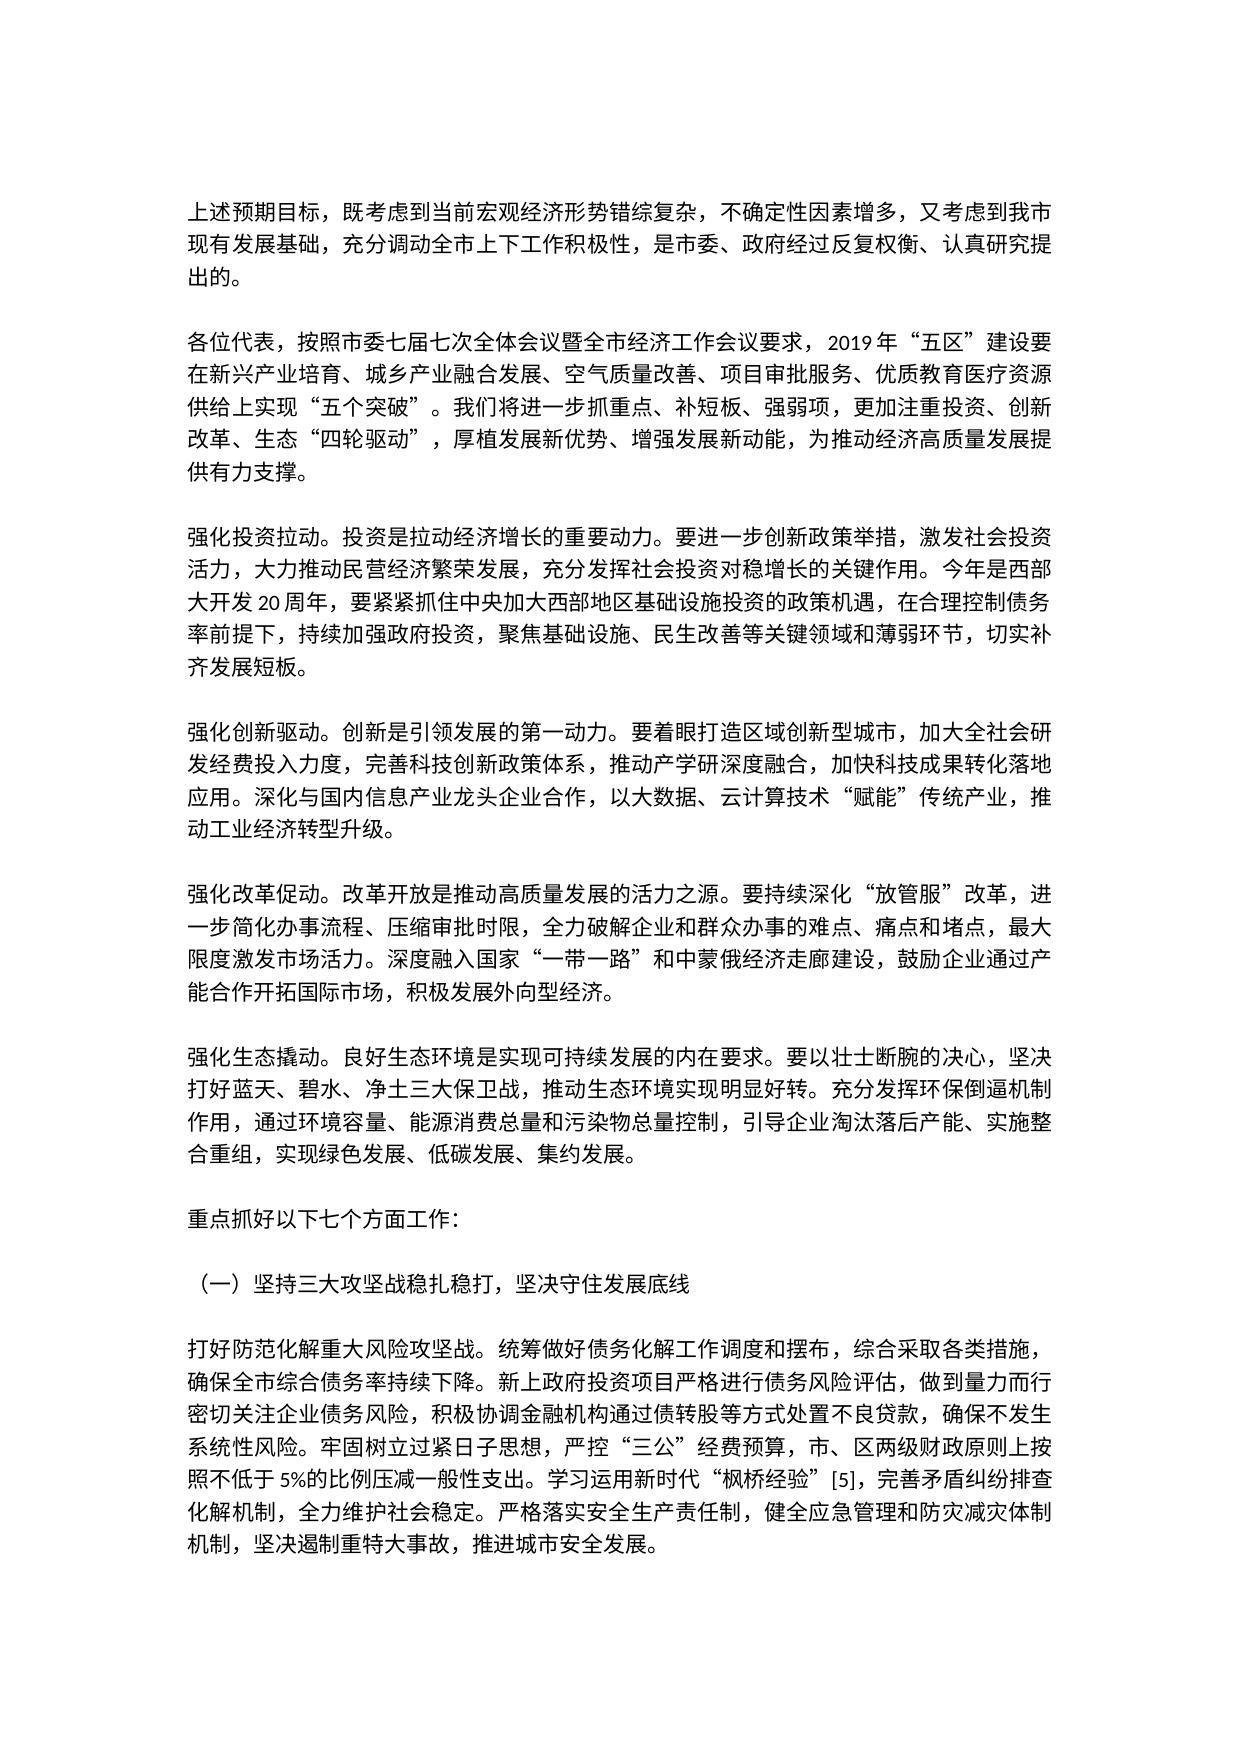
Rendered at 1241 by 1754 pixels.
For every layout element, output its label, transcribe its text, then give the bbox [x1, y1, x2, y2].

text 上述预期目标，既考虑到当前宏观经济形势错综复杂，不确定性因素增多，又考虑到我市现有发展基础，充分调动全市上下工作积极性，是市委、政府经过反复权衡、认真研究提出的。 [187, 194, 1053, 292]
text 强化投资拉动。投资是拉动经济增长的重要动力。要进一步创新政策举措，激发社会投资活力，大力推动民营经济繁荣发展，充分发挥社会投资对稳增长的关键作用。今年是西部大开发20周年，要紧紧抓住中央加大西部地区基础设施投资的政策机遇，在合理控制债务率前提下，持续加强政府投资，聚焦基础设施、民生改善等关键领域和薄弱环节，切实补齐发展短板。 [187, 519, 1053, 682]
text 打好防范化解重大风险攻坚战。统筹做好债务化解工作调度和摆布，综合采取各类措施，确保全市综合债务率持续下降。新上政府投资项目严格进行债务风险评估，做到量力而行。密切关注企业债务风险，积极协调金融机构通过债转股等方式处置不良贷款，确保不发生系统性风险。牢固树立过紧日子思想，严控“三公”经费预算，市、区两级财政原则上按照不低于5%的比例压减一般性支出。学习运用新时代“枫桥经验”[5]，完善矛盾纠纷排查化解机制，全力维护社会稳定。严格落实安全生产责任制，健全应急管理和防灾减灾体制机制，坚决遏制重特大事故，推进城市安全发展。 [187, 1332, 1053, 1559]
text 各位代表，按照市委七届七次全体会议暨全市经济工作会议要求，2019年“五区”建设要在新兴产业培育、城乡产业融合发展、空气质量改善、项目审批服务、优质教育医疗资源供给上实现“五个突破”。我们将进一步抓重点、补短板、强弱项，更加注重投资、创新、改革、生态“四轮驱动”，厚植发展新优势、增强发展新动能，为推动经济高质量发展提供有力支撑。 [187, 324, 1053, 487]
text 重点抓好以下七个方面工作： [187, 1202, 1053, 1234]
text 强化生态撬动。良好生态环境是实现可持续发展的内在要求。要以壮士断腕的决心，坚决打好蓝天、碧水、净土三大保卫战，推动生态环境实现明显好转。充分发挥环保倒逼机制作用，通过环境容量、能源消费总量和污染物总量控制，引导企业淘汰落后产能、实施整合重组，实现绿色发展、低碳发展、集约发展。 [187, 1039, 1053, 1169]
text 强化创新驱动。创新是引领发展的第一动力。要着眼打造区域创新型城市，加大全社会研发经费投入力度，完善科技创新政策体系，推动产学研深度融合，加快科技成果转化落地应用。深化与国内信息产业龙头企业合作，以大数据、云计算技术“赋能”传统产业，推动工业经济转型升级。 [187, 714, 1053, 844]
text （一）坚持三大攻坚战稳扎稳打，坚决守住发展底线 [187, 1267, 1053, 1299]
text 强化改革促动。改革开放是推动高质量发展的活力之源。要持续深化“放管服”改革，进一步简化办事流程、压缩审批时限，全力破解企业和群众办事的难点、痛点和堵点，最大限度激发市场活力。深度融入国家“一带一路”和中蒙俄经济走廊建设，鼓励企业通过产能合作开拓国际市场，积极发展外向型经济。 [187, 877, 1053, 1007]
